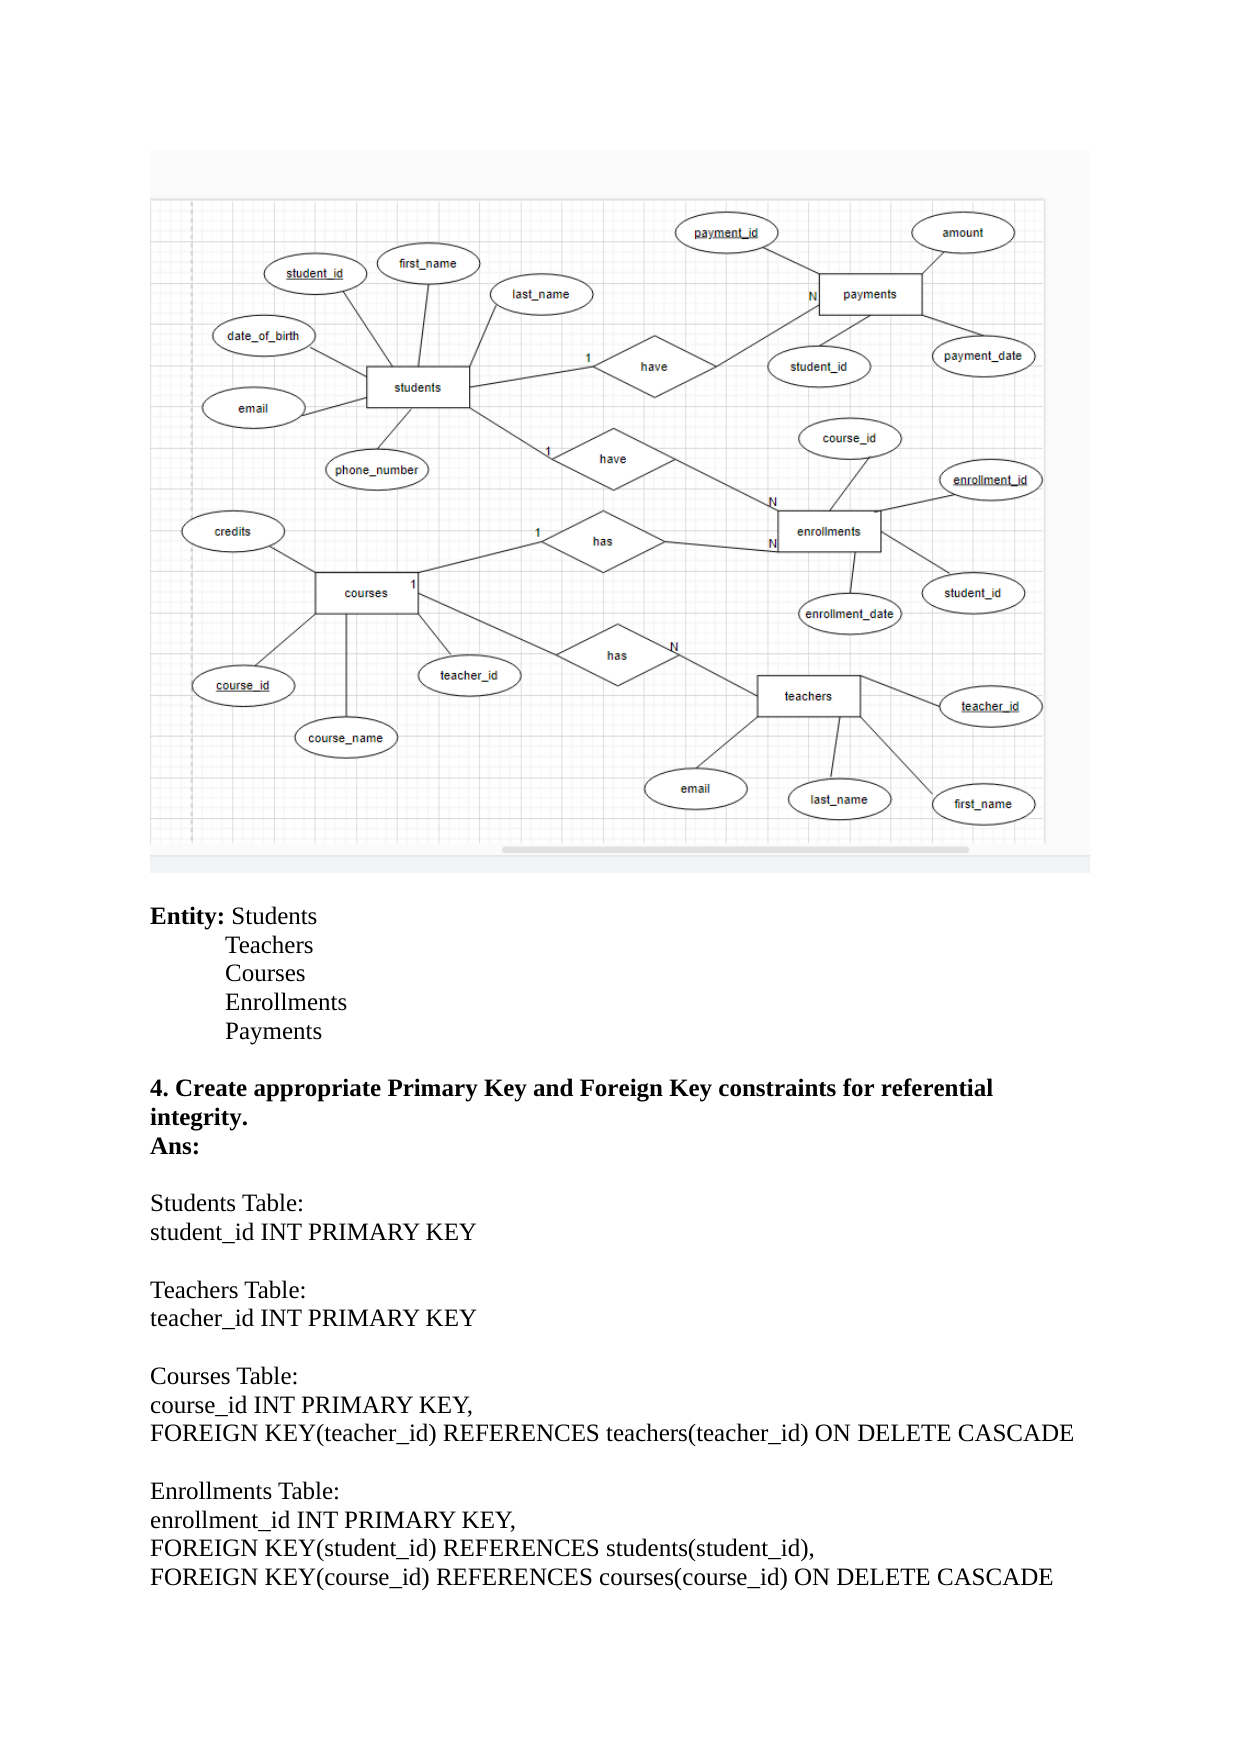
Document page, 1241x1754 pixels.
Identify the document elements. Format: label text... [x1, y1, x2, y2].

text 4. Create appropriate Primary Key and Foreign Key constraints for referential integrity. [150, 1073, 1090, 1131]
text Students Table: [150, 1188, 1090, 1217]
text Payments [150, 1016, 1090, 1045]
text Entity: Students [150, 901, 1090, 930]
picture [150, 150, 1091, 873]
text student_id INT PRIMARY KEY [150, 1217, 1090, 1246]
text FOREIGN KEY(course_id) REFERENCES courses(course_id) ON DELETE CASCADE [150, 1562, 1090, 1591]
text enrollment_id INT PRIMARY KEY, [150, 1505, 1090, 1533]
text Courses [225, 958, 1090, 987]
text course_id INT PRIMARY KEY, [150, 1390, 1090, 1418]
text Courses Table: [150, 1361, 1090, 1390]
text teacher_id INT PRIMARY KEY [150, 1303, 1090, 1332]
text Teachers Table: [150, 1275, 1090, 1303]
text Enrollments Table: [150, 1476, 1090, 1505]
text FOREIGN KEY(student_id) REFERENCES students(student_id), [150, 1533, 1090, 1562]
text Teachers [150, 930, 1090, 958]
text Ans: [150, 1131, 1090, 1160]
text Enrollments [150, 987, 1090, 1016]
text FOREIGN KEY(teacher_id) REFERENCES teachers(teacher_id) ON DELETE CASCADE [150, 1418, 1090, 1447]
